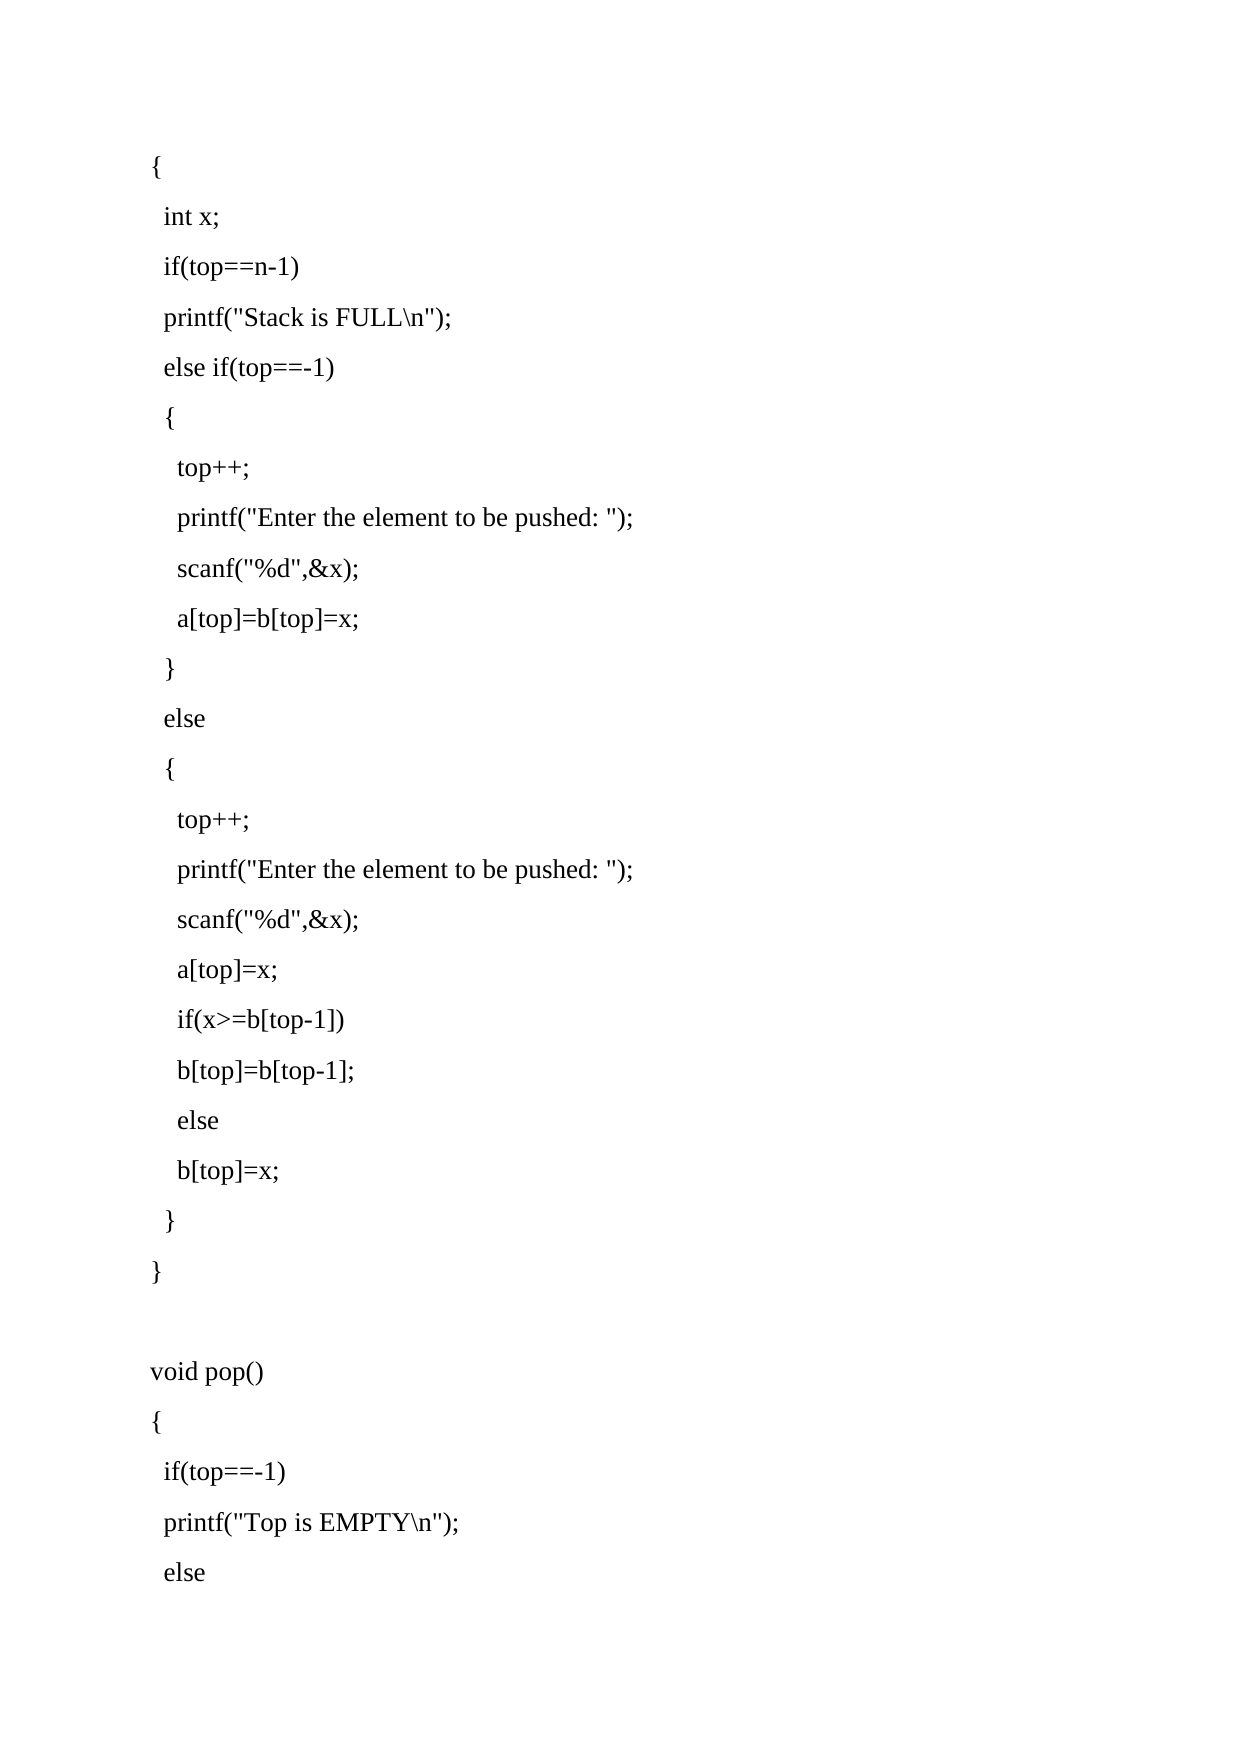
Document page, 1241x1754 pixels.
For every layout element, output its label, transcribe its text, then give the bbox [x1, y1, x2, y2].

text printf("Enter the element to be pushed: "); [150, 853, 1090, 884]
text printf("Enter the element to be pushed: "); [150, 501, 1090, 533]
text else [150, 1556, 1090, 1587]
text b[top]=x; [150, 1154, 1090, 1185]
text top++; [150, 803, 1090, 834]
text } [150, 1254, 1090, 1286]
text } [150, 652, 1090, 683]
text a[top]=x; [150, 953, 1090, 984]
text else [150, 702, 1090, 733]
text printf("Top is EMPTY\n"); [150, 1506, 1090, 1537]
text if(top==n-1) [150, 250, 1090, 282]
text printf("Stack is FULL\n"); [150, 301, 1090, 332]
text scanf("%d",&x); [150, 552, 1090, 583]
text if(x>=b[top-1]) [150, 1003, 1090, 1035]
text else if(top==-1) [150, 351, 1090, 382]
text { [150, 401, 1090, 432]
text if(top==-1) [150, 1455, 1090, 1487]
text void pop() [150, 1355, 1090, 1386]
text { [150, 1405, 1090, 1436]
text top++; [150, 451, 1090, 482]
text int x; [150, 200, 1090, 231]
text { [150, 752, 1090, 784]
text else [150, 1104, 1090, 1135]
text a[top]=b[top]=x; [150, 602, 1090, 633]
text } [150, 1204, 1090, 1236]
text b[top]=b[top-1]; [150, 1054, 1090, 1085]
text { [150, 150, 1090, 181]
text scanf("%d",&x); [150, 903, 1090, 934]
